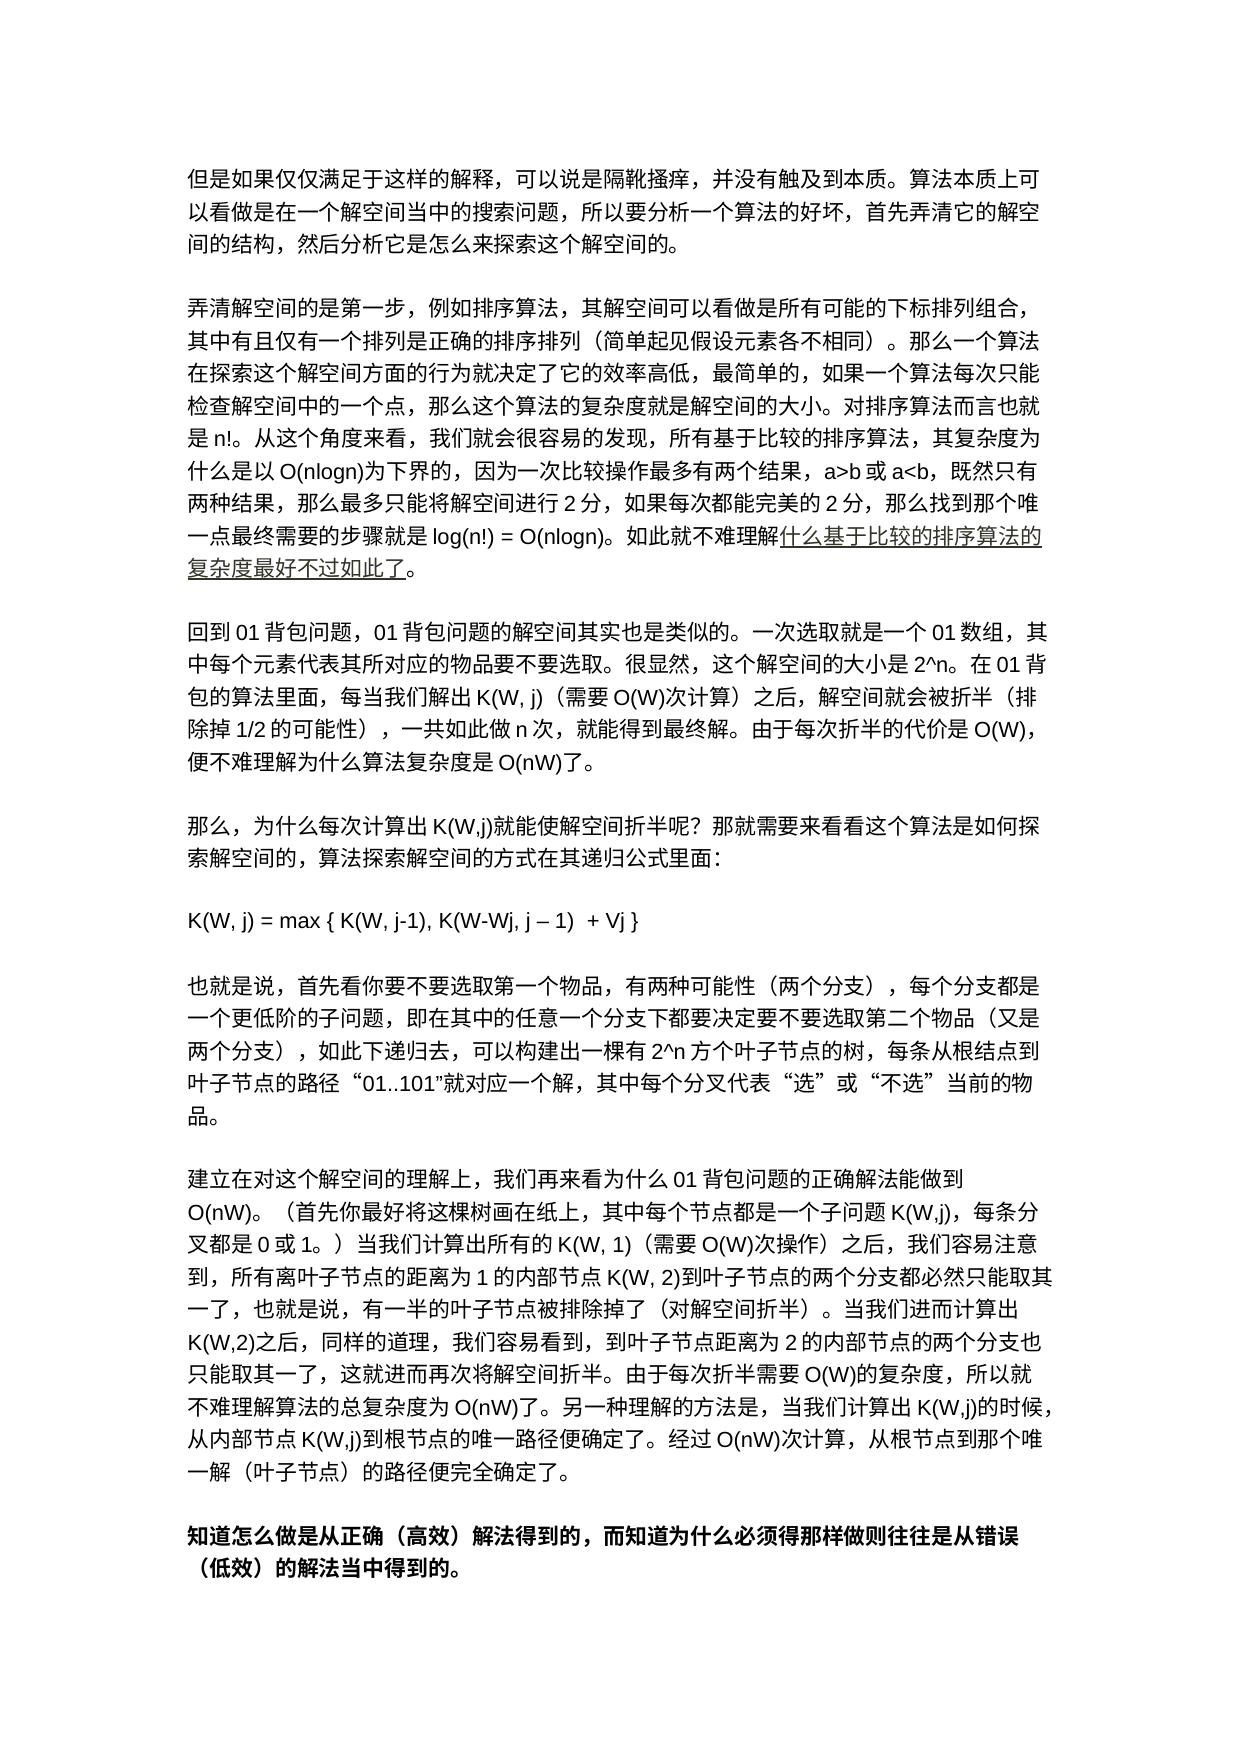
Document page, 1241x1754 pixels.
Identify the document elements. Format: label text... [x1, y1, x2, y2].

text 建立在对这个解空间的理解上，我们再来看为什么01背包问题的正确解法能做到O(nW)。（首先你最好将这棵树画在纸上，其中每个节点都是一个子问题K(W,j)，每条分叉都是0或1。）当我们计算出所有的K(W, 1)（需要O(W)次操作）之后，我们容易注意到，所有离叶子节点的距离为1的内部节点K(W, 2)到叶子节点的两个分支都必然只能取其一了，也就是说，有一半的叶子节点被排除掉了（对解空间折半）。当我们进而计算出K(W,2)之后，同样的道理，我们容易看到，到叶子节点距离为2的内部节点的两个分支也只能取其一了，这就进而再次将解空间折半。由于每次折半需要O(W)的复杂度，所以就不难理解算法的总复杂度为O(nW)了。另一种理解的方法是，当我们计算出K(W,j)的时候，从内部节点K(W,j)到根节点的唯一路径便确定了。经过O(nW)次计算，从根节点到那个唯一解（叶子节点）的路径便完全确定了。 [187, 1162, 1053, 1487]
text 那么，为什么每次计算出K(W,j)就能使解空间折半呢？那就需要来看看这个算法是如何探索解空间的，算法探索解空间的方式在其递归公式里面： [187, 808, 1053, 873]
text 弄清解空间的是第一步，例如排序算法，其解空间可以看做是所有可能的下标排列组合，其中有且仅有一个排列是正确的排序排列（简单起见假设元素各不相同）。那么一个算法在探索这个解空间方面的行为就决定了它的效率高低，最简单的，如果一个算法每次只能检查解空间中的一个点，那么这个算法的复杂度就是解空间的大小。对排序算法而言也就是n!。从这个角度来看，我们就会很容易的发现，所有基于比较的排序算法，其复杂度为什么是以O(nlogn)为下界的，因为一次比较操作最多有两个结果，a>b或a<b，既然只有两种结果，那么最多只能将解空间进行2分，如果每次都能完美的2分，那么找到那个唯一点最终需要的步骤就是log(n!) = O(nlogn)。如此就不难理解什么基于比较的排序算法的复杂度最好不过如此了。 [187, 291, 1053, 583]
text K(W, j) = max { K(W, j-1), K(W-Wj, j – 1) + Vj } [187, 904, 1053, 937]
text 但是如果仅仅满足于这样的解释，可以说是隔靴搔痒，并没有触及到本质。算法本质上可以看做是在一个解空间当中的搜索问题，所以要分析一个算法的好坏，首先弄清它的解空间的结构，然后分析它是怎么来探索这个解空间的。 [187, 162, 1053, 259]
text 也就是说，首先看你要不要选取第一个物品，有两种可能性（两个分支），每个分支都是一个更低阶的子问题，即在其中的任意一个分支下都要决定要不要选取第二个物品（又是两个分支），如此下递归去，可以构建出一棵有2^n方个叶子节点的树，每条从根结点到叶子节点的路径“01..101”就对应一个解，其中每个分叉代表“选”或“不选”当前的物品。 [187, 968, 1053, 1131]
text 知道怎么做是从正确（高效）解法得到的，而知道为什么必须得那样做则往往是从错误（低效）的解法当中得到的。 [187, 1518, 1053, 1583]
text 回到01背包问题，01背包问题的解空间其实也是类似的。一次选取就是一个01数组，其中每个元素代表其所对应的物品要不要选取。很显然，这个解空间的大小是2^n。在01背包的算法里面，每当我们解出K(W, j)（需要O(W)次计算）之后，解空间就会被折半（排除掉1/2的可能性），一共如此做n次，就能得到最终解。由于每次折半的代价是O(W)，便不难理解为什么算法复杂度是O(nW)了。 [187, 614, 1053, 777]
